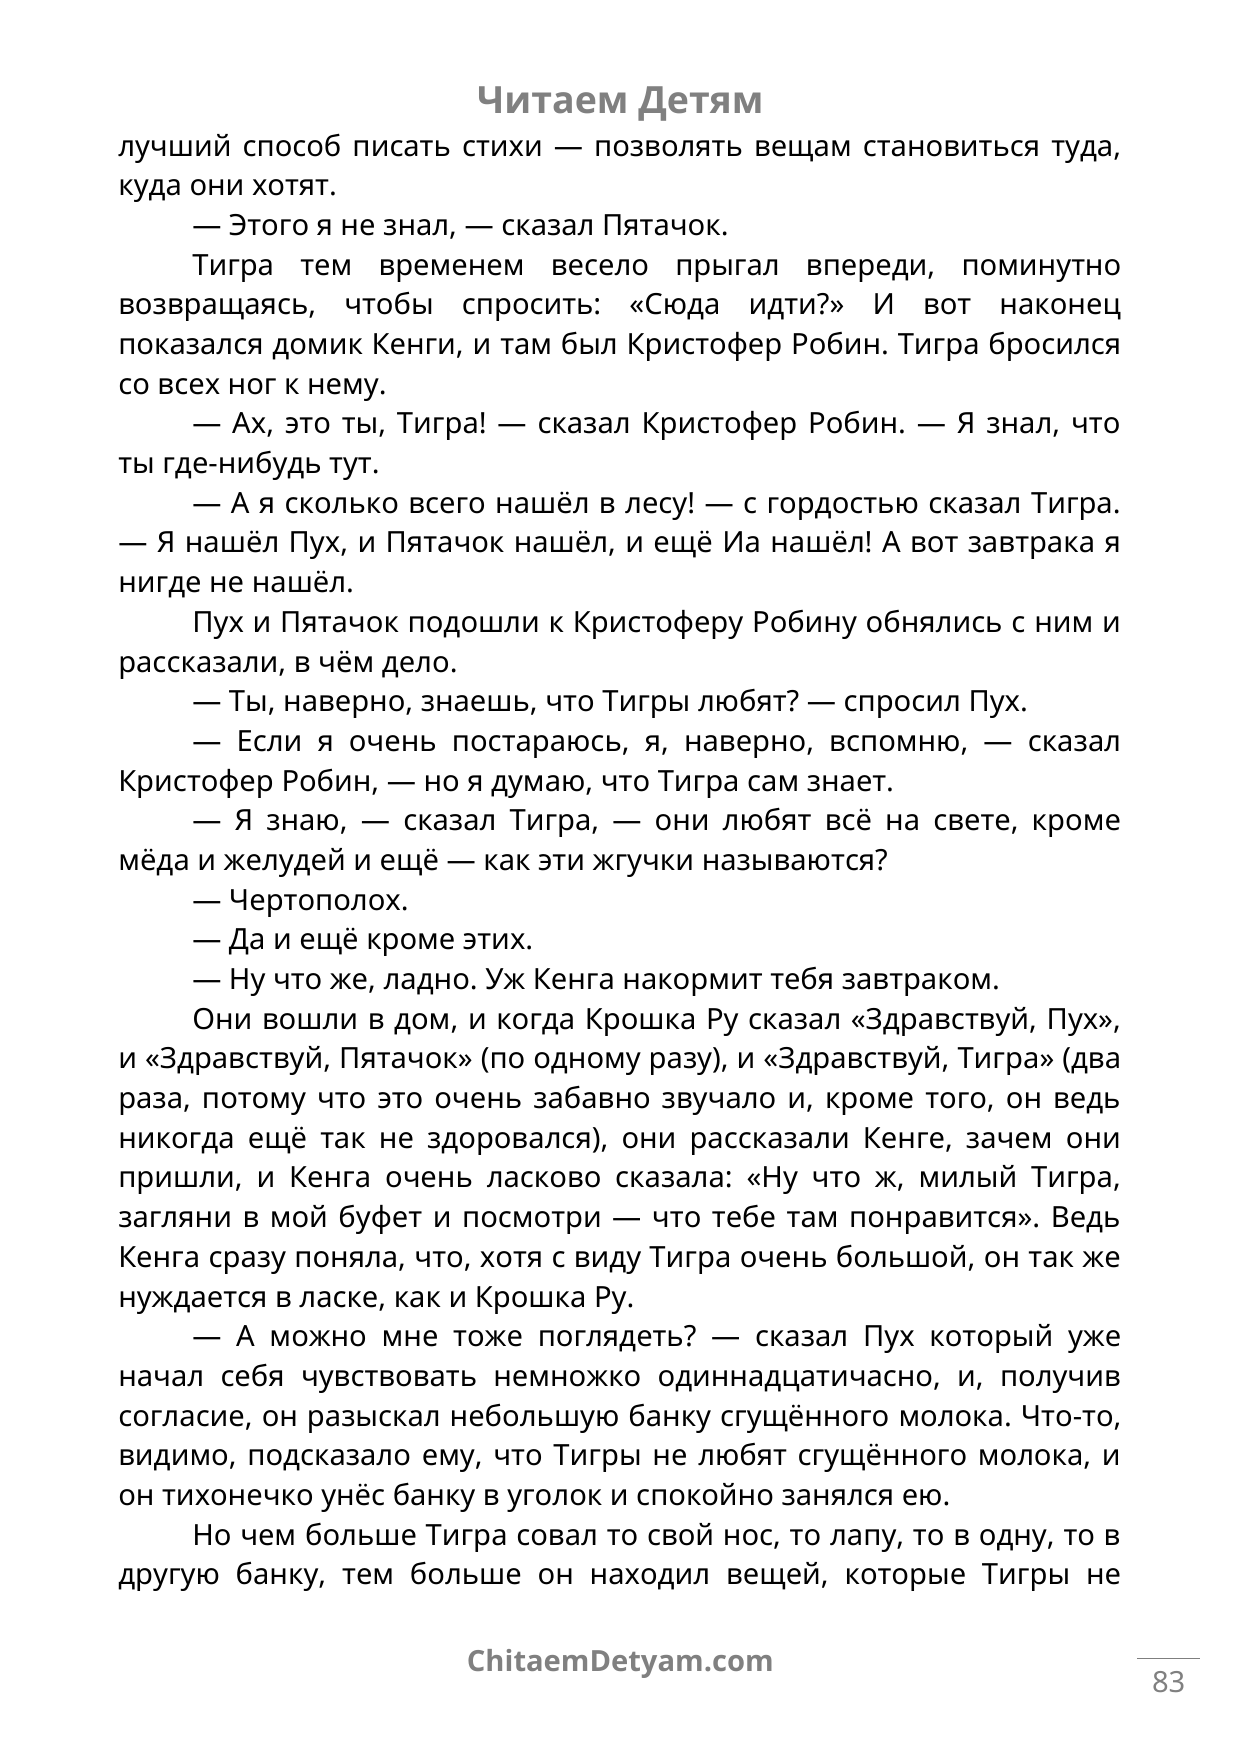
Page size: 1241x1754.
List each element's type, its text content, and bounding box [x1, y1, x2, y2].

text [118, 125, 1122, 204]
text — Этого я не знал, — сказал Пятачок. [118, 204, 1122, 244]
text — А можно мне тоже поглядеть? — сказал Пух который уже начал себя чувствовать немножко одиннадцатичасно, и, получив согласие, он разыскал небольшую банку сгущённого молока. Что-то, видимо, подсказало ему, что Тигры не любят сгущённого молока, и он тихонечко унёс банку в уголок и спокойно занялся ею. [118, 1316, 1122, 1514]
text — Да и ещё кроме этих. [118, 919, 1122, 958]
text — Ах, это ты, Тигра! — сказал Кристофер Робин. — Я знал, что ты где-нибудь тут. [118, 403, 1122, 482]
text — Если я очень постараюсь, я, наверно, вспомню, — сказал Кристофер Робин, — но я думаю, что Тигра сам знает. [118, 720, 1122, 799]
text Тигра тем временем весело прыгал впереди, поминутно возвращаясь, чтобы спросить: «Сюда идти?» И вот наконец показался домик Кенги, и там был Кристофер Робин. Тигра бросился со всех ног к нему. [118, 244, 1122, 403]
text Они вошли в дом, и когда Крошка Ру сказал «Здравствуй, Пух», и «Здравствуй, Пятачок» (по одному разу), и «Здравствуй, Тигра» (два раза, потому что это очень забавно звучало и, кроме того, он ведь никогда ещё так не здоровался), они рассказали Кенге, зачем они пришли, и Кенга очень ласково сказала: «Ну что ж, милый Тигра, загляни в мой буфет и посмотри — что тебе там понравится». Ведь Кенга сразу поняла, что, хотя с виду Тигра очень большой, он так же нуждается в ласке, как и Крошка Ру. [118, 998, 1122, 1316]
text — Ну что же, ладно. Уж Кенга накормит тебя завтраком. [118, 958, 1122, 998]
text — Я знаю, — сказал Тигра, — они любят всё на свете, кроме мёда и желудей и ещё — как эти жгучки называются? [118, 799, 1122, 879]
text Пух и Пятачок подошли к Кристоферу Робину обнялись с ним и рассказали, в чём дело. [118, 601, 1122, 681]
text — А я сколько всего нашёл в лесу! — с гордостью сказал Тигра. — Я нашёл Пух, и Пятачок нашёл, и ещё Иа нашёл! А вот завтрака я нигде не нашёл. [118, 482, 1122, 601]
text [118, 1514, 1122, 1593]
text — Ты, наверно, знаешь, что Тигры любят? — спросил Пух. [118, 681, 1122, 720]
text — Чертополох. [118, 879, 1122, 919]
